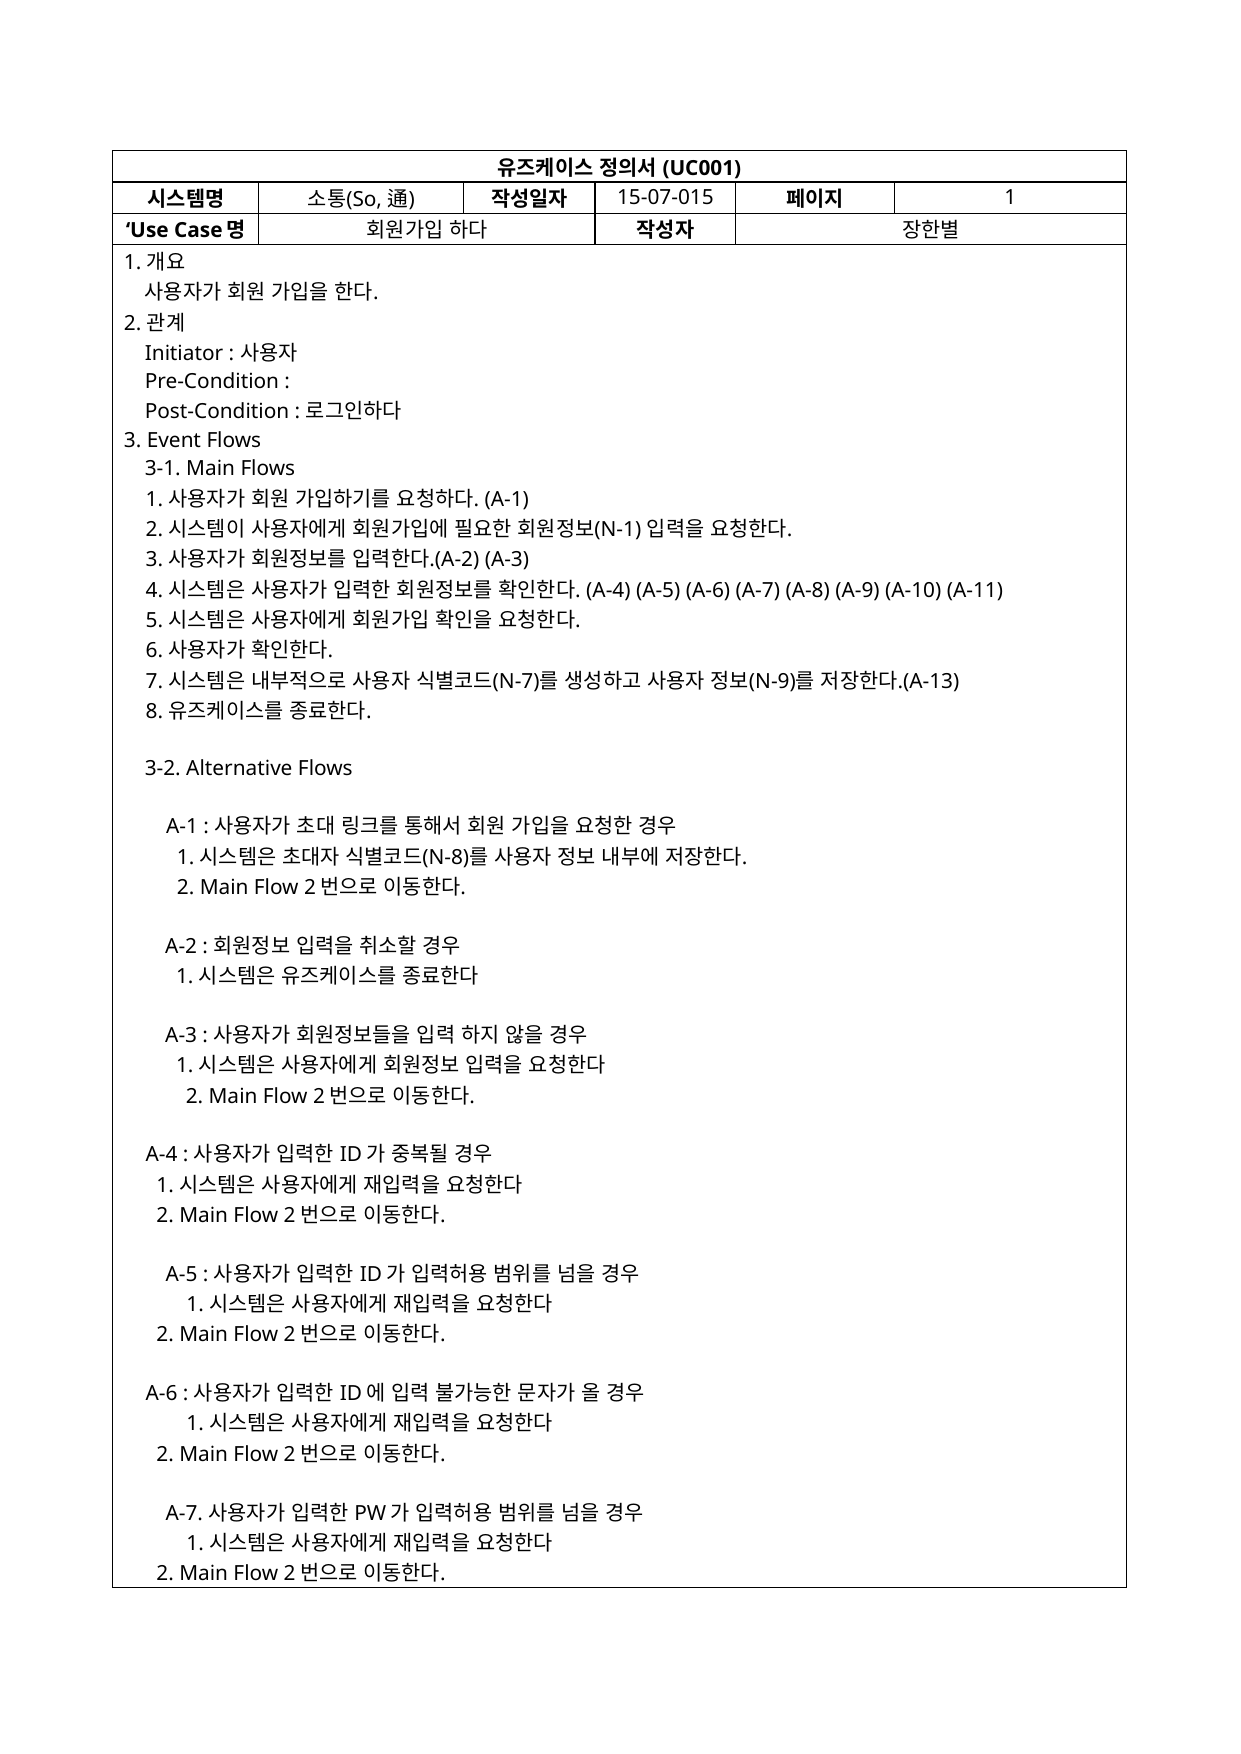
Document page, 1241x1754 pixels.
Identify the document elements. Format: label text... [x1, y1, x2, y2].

table_cell 15-07-015 [596, 183, 735, 213]
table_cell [113, 245, 1126, 1587]
table_cell 작성일자 [464, 183, 594, 213]
table_cell 작성자 [596, 214, 735, 244]
table_cell 1 [895, 183, 1126, 213]
table_cell ‘Use Case명 [113, 214, 258, 244]
table_cell 페이지 [736, 183, 894, 213]
table_cell 장한별 [736, 214, 1126, 244]
table_cell 시스템명 [113, 183, 258, 213]
table_header 유즈케이스 정의서 (UC001) [113, 151, 1126, 181]
table_cell 소통(So, 通) [259, 183, 463, 213]
table_cell 회원가입 하다 [259, 214, 594, 244]
